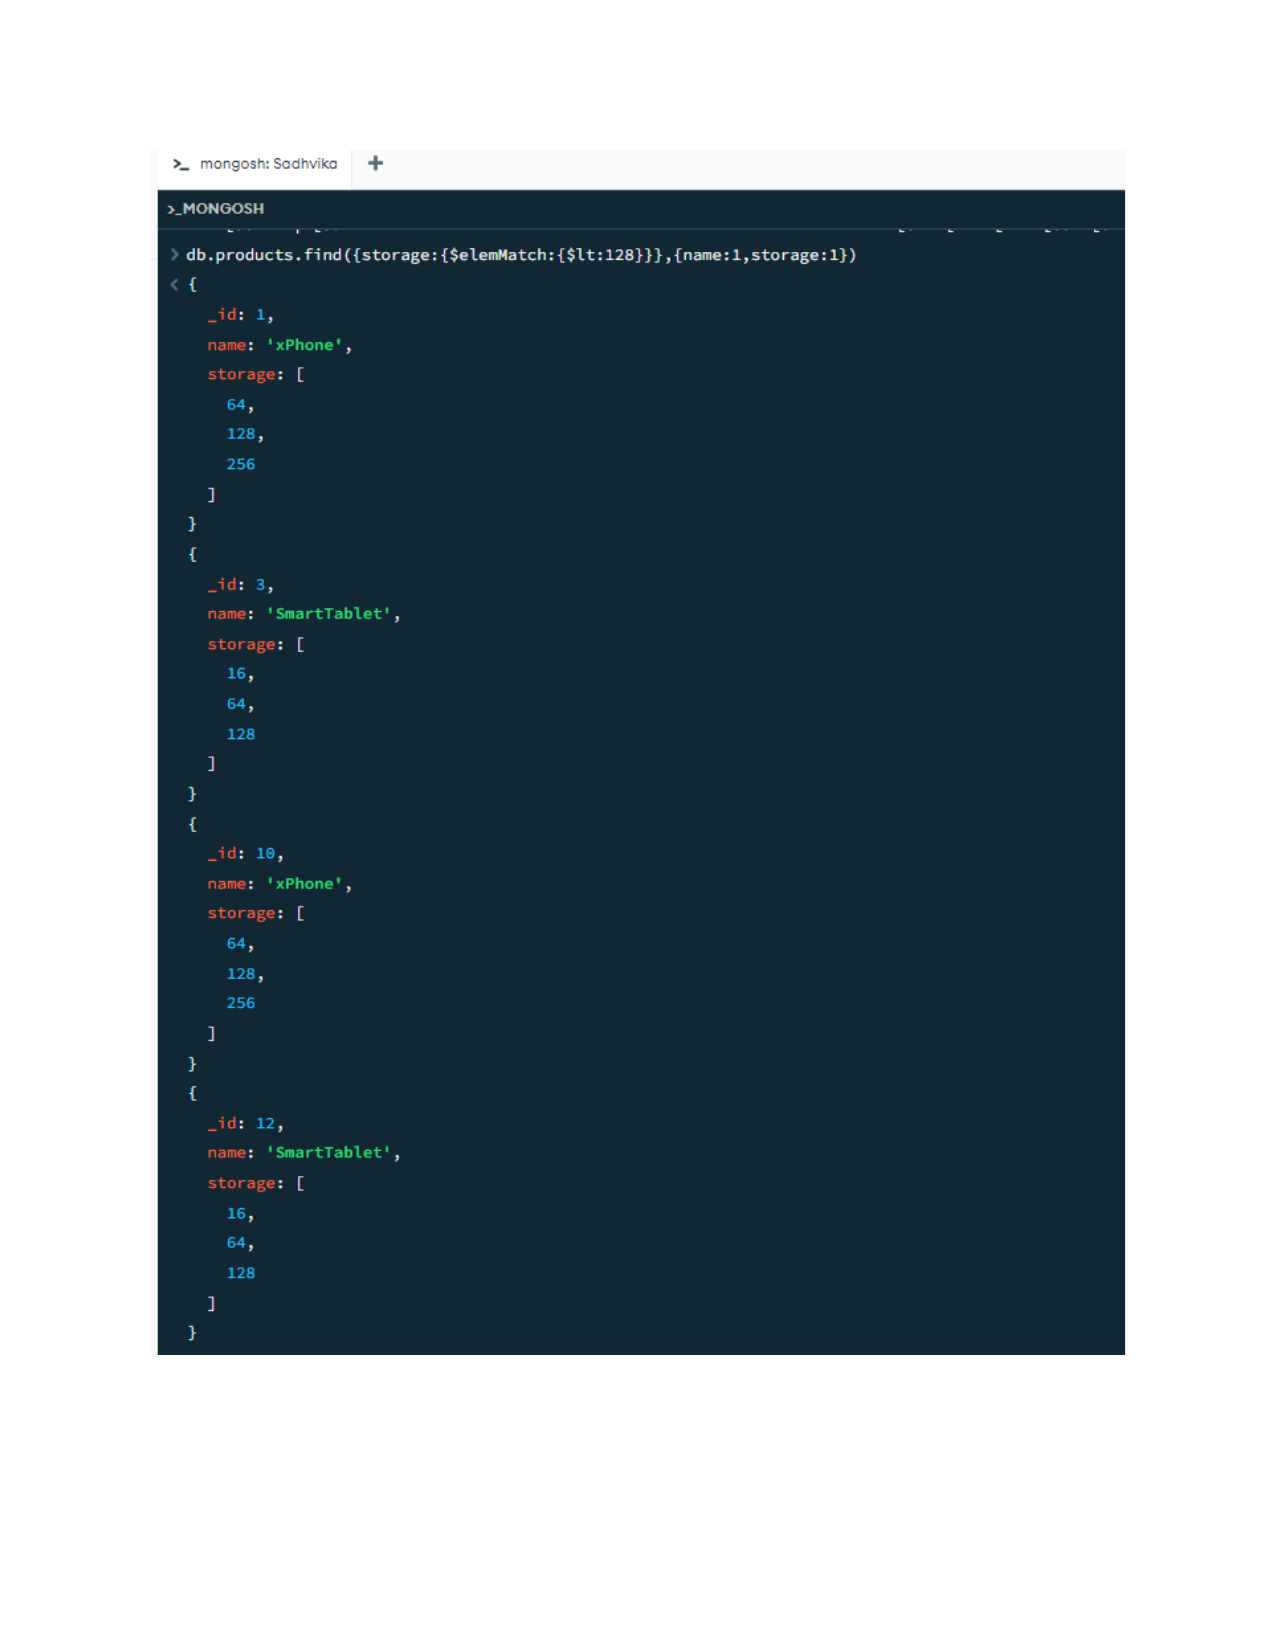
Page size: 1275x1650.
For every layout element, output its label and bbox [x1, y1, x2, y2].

picture [150, 150, 1125, 1355]
